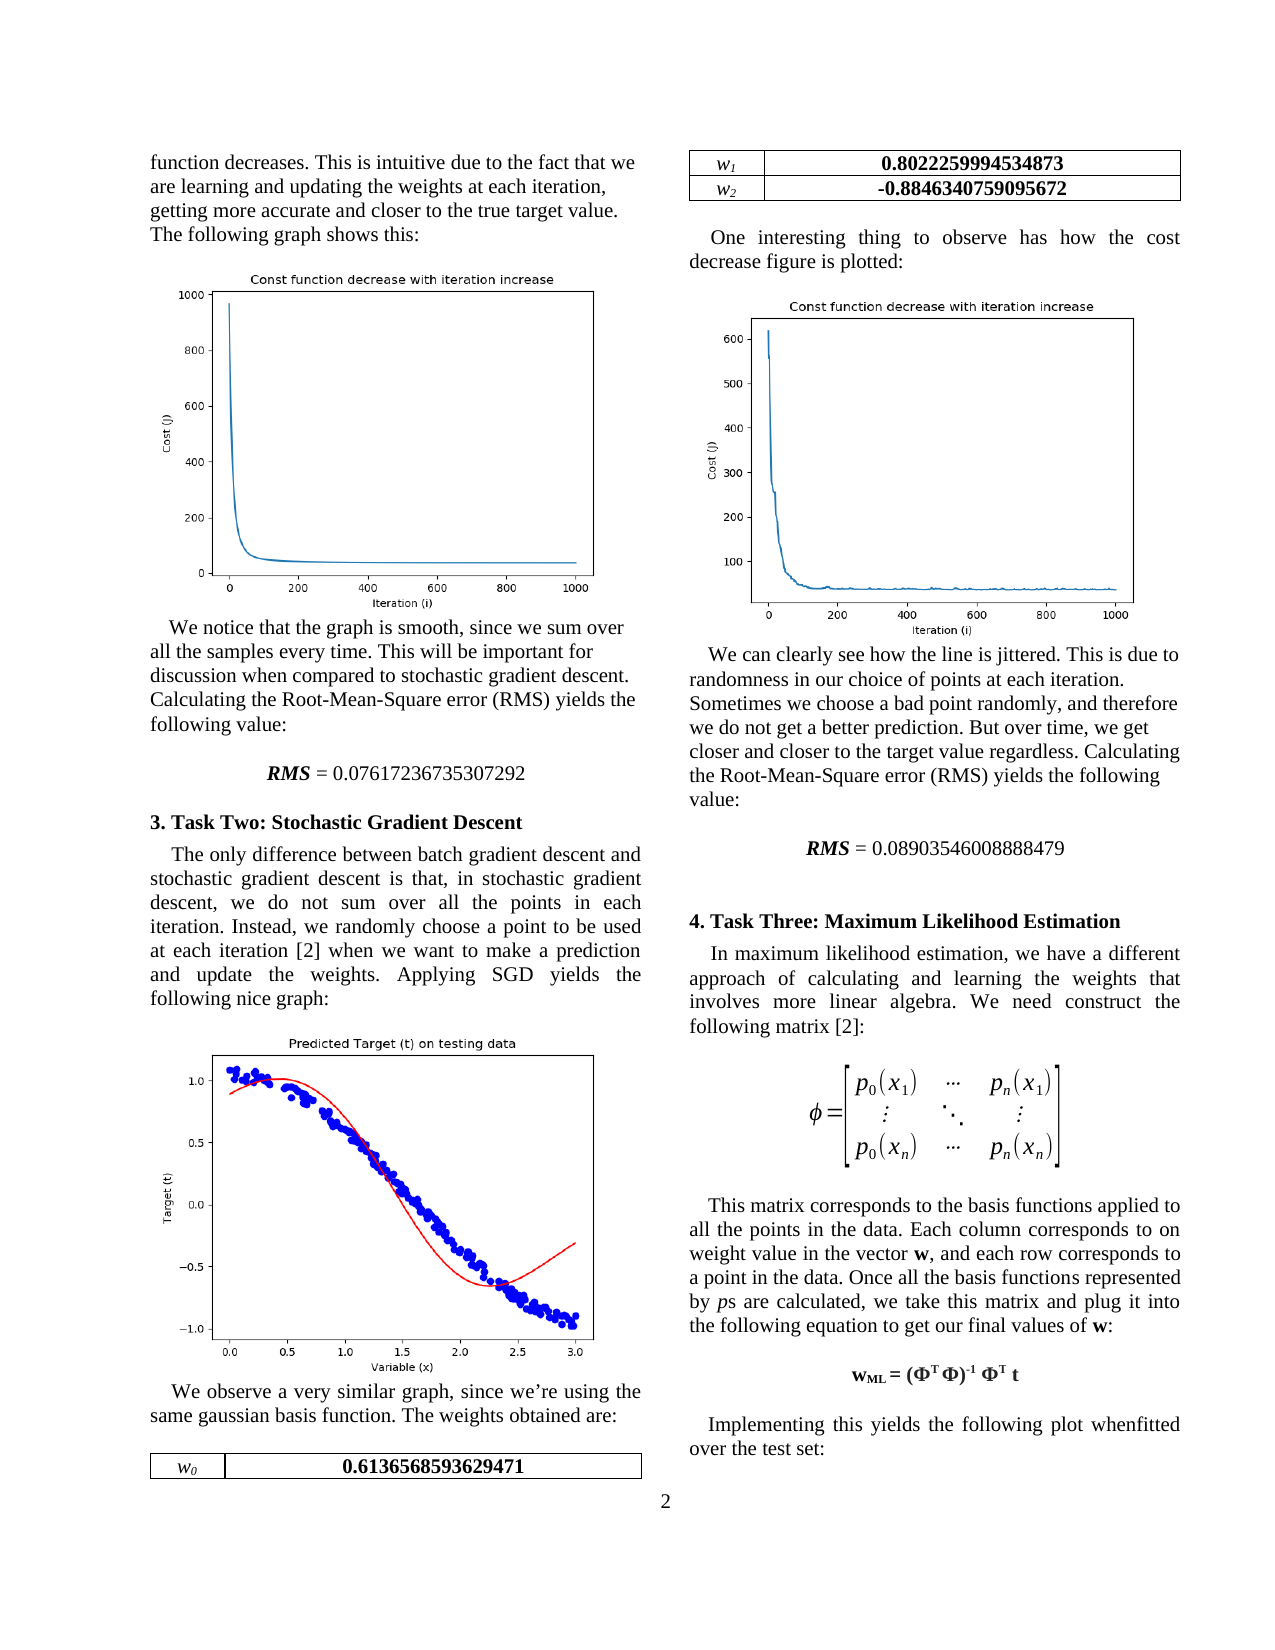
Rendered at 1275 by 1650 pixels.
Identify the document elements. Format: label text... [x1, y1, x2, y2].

subtitle Task Three: Maximum Likelihood Estimation [689, 909, 1181, 933]
picture [150, 246, 642, 616]
text In maximum likelihood estimation, we have a different approach of calculating and learning the weights that involves more linear algebra. We need construct the following matrix [2]: [689, 941, 1181, 1038]
picture [150, 1010, 642, 1380]
list wML = (ΦT Φ)-1 ΦT t [689, 1362, 1181, 1386]
text The only difference between batch gradient descent and stochastic gradient descent is that, in stochastic gradient descent, we do not sum over all the points in each iteration. Instead, we randomly choose a point to be used at each iteration [2] when we want to make a prediction and update the weights. Applying SGD yields the following nice graph: [150, 842, 642, 1010]
table_cell w1 [690, 151, 764, 175]
table_cell w2 [690, 176, 764, 200]
subtitle Task Two: Stochastic Gradient Descent [150, 809, 642, 834]
table_header w0 [151, 1454, 224, 1478]
text RMS = 0.08903546008888479 [689, 836, 1181, 860]
text RMS = 0.07617236735307292 [150, 761, 642, 784]
text We notice that the graph is smooth, since we sum over all the samples every time. This will be important for discussion when compared to stochastic gradient descent. Calculating the Root-Mean-Square error (RMS) yields the following value: [150, 616, 642, 736]
table_cell 0.8022259994534873 [765, 151, 1180, 175]
text We can clearly see how the line is jittered. This is due to randomness in our choice of points at each iteration. Sometimes we choose a bad point randomly, and therefore we do not get a better prediction. But over time, we get closer and closer to the target value regardless. Calculating the Root-Mean-Square error (RMS) yields the following value: [689, 643, 1181, 811]
list Implementing this yields the following plot whenfitted over the test set: [689, 1411, 1181, 1459]
list This matrix corresponds to the basis functions applied to all the points in the data. Each column corresponds to on weight value in the vector w, and each row corresponds to a point in the data. Once all the basis functions represented by ps are calculated, we take this matrix and plug it into the following equation to get our final values of w: [689, 1193, 1181, 1337]
text We observe a very similar graph, since we’re using the same gaussian basis function. The weights obtained are: [150, 1380, 642, 1427]
picture [689, 273, 1182, 643]
text One interesting thing to observe has how the cost decrease figure is plotted: [689, 225, 1181, 273]
table_header 0.6136568593629471 [226, 1454, 641, 1478]
table_cell -0.8846340759095672 [765, 176, 1180, 200]
